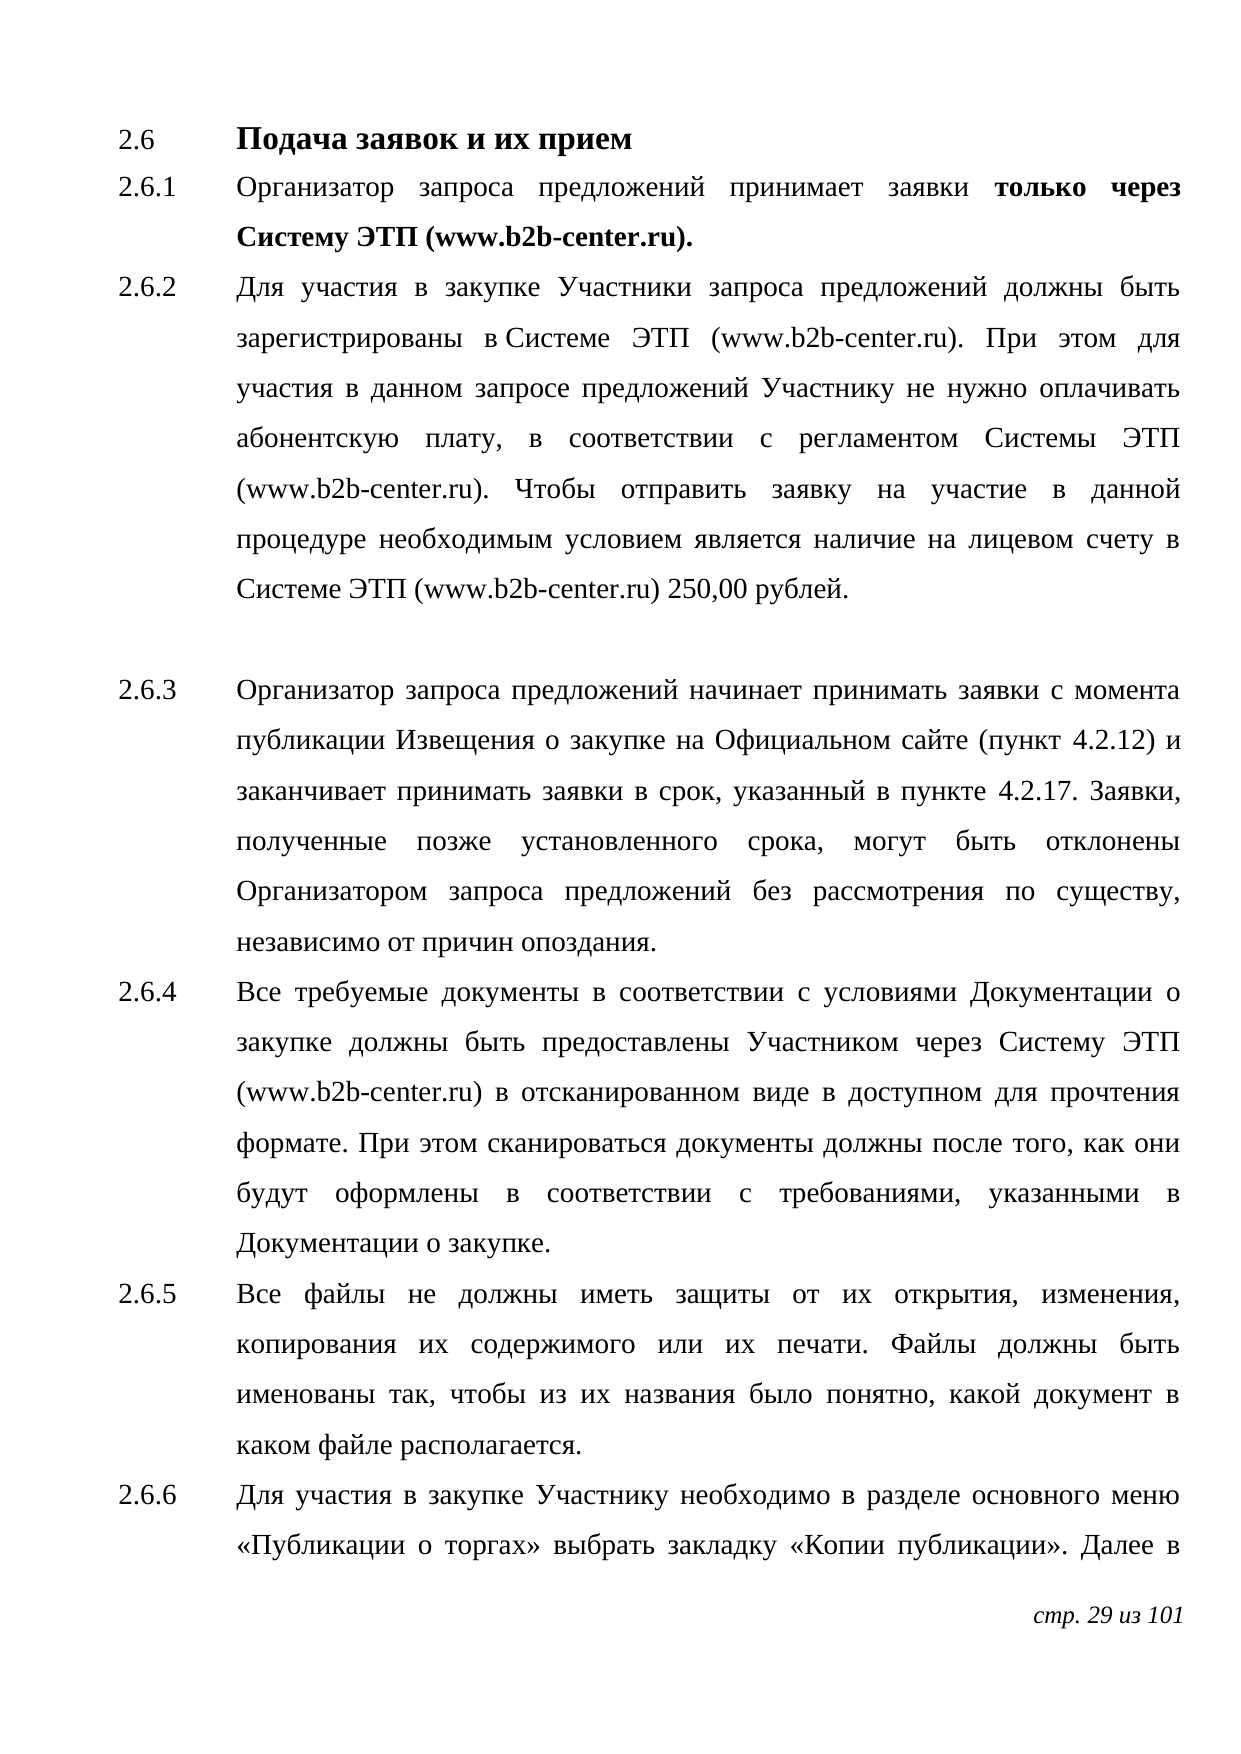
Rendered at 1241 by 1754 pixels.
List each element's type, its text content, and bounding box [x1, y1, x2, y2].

text Все файлы не должны иметь защиты от их открытия, изменения, копирования их содержимого или их печати. Файлы должны быть именованы так, чтобы из их названия было понятно, какой документ в каком файле располагается. [118, 1276, 1181, 1460]
list Для участия в закупке Участники запроса предложений должны быть зарегистрированы в Системе ЭТП (www.b2b-center.ru). При этом для участия в данном запросе предложений Участнику не нужно оплачивать абонентскую плату, в соответствии с регламентом Системы ЭТП (www.b2b-center.ru). Чтобы отправить заявку на участие в данной процедуре необходимым условием является наличие на лицевом счету в Системе ЭТП (www.b2b-center.ru) 250,00 рублей. [118, 269, 1181, 605]
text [118, 1477, 1181, 1561]
text Все требуемые документы в соответствии с условиями Документации о закупке должны быть предоставлены Участником через Систему ЭТП (www.b2b-center.ru) в отсканированном виде в доступном для прочтения формате. При этом сканироваться документы должны после того, как они будут оформлены в соответствии с требованиями, указанными в Документации о закупке. [118, 974, 1181, 1259]
text Организатор запроса предложений начинает принимать заявки с момента публикации Извещения о закупке на Официальном сайте (пункт 4.2.12) и заканчивает принимать заявки в срок, указанный в пункте 4.2.17. Заявки, полученные позже установленного срока, могут быть отклонены Организатором запроса предложений без рассмотрения по существу, независимо от причин опоздания. [118, 672, 1181, 957]
list Организатор запроса предложений принимает заявки только через Систему ЭТП (www.b2b-center.ru). [118, 169, 1181, 253]
subtitle Подача заявок и их прием [118, 118, 1181, 156]
